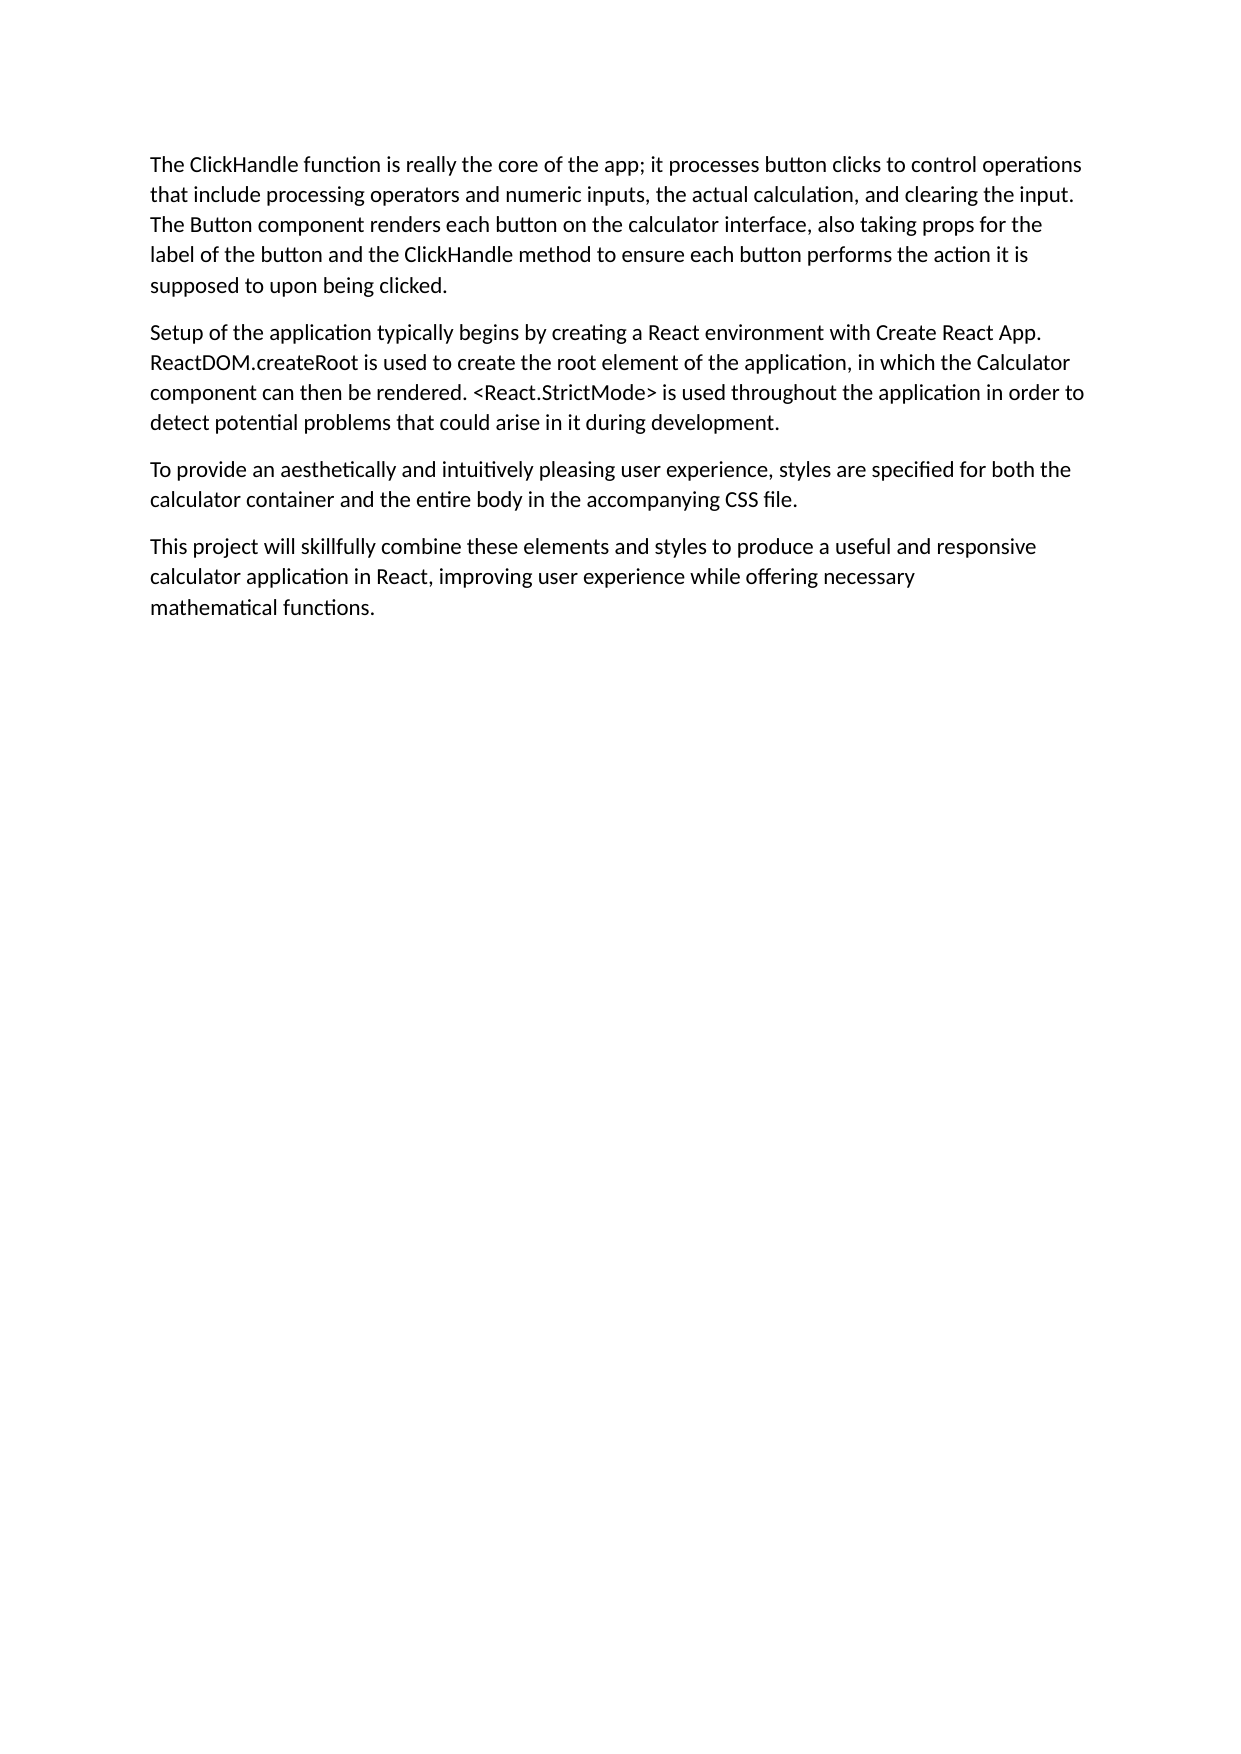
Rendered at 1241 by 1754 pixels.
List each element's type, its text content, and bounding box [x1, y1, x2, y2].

text Setup of the application typically begins by creating a React environment with Create React App. ReactDOM.createRoot is used to create the root element of the application, in which the Calculator component can then be rendered. <React.StrictMode> is used throughout the application in order to detect potential problems that could arise in it during development. [150, 318, 1090, 436]
text The ClickHandle function is really the core of the app; it processes button clicks to control operations that include processing operators and numeric inputs, the actual calculation, and clearing the input. The Button component renders each button on the calculator interface, also taking props for the label of the button and the ClickHandle method to ensure each button performs the action it is supposed to upon being clicked. [150, 150, 1090, 299]
text To provide an aesthetically and intuitively pleasing user experience, styles are specified for both the calculator container and the entire body in the accompanying CSS file. [150, 455, 1090, 513]
text This project will skillfully combine these elements and styles to produce a useful and responsive calculator application in React, improving user experience while offering necessary mathematical functions. [150, 532, 1090, 621]
